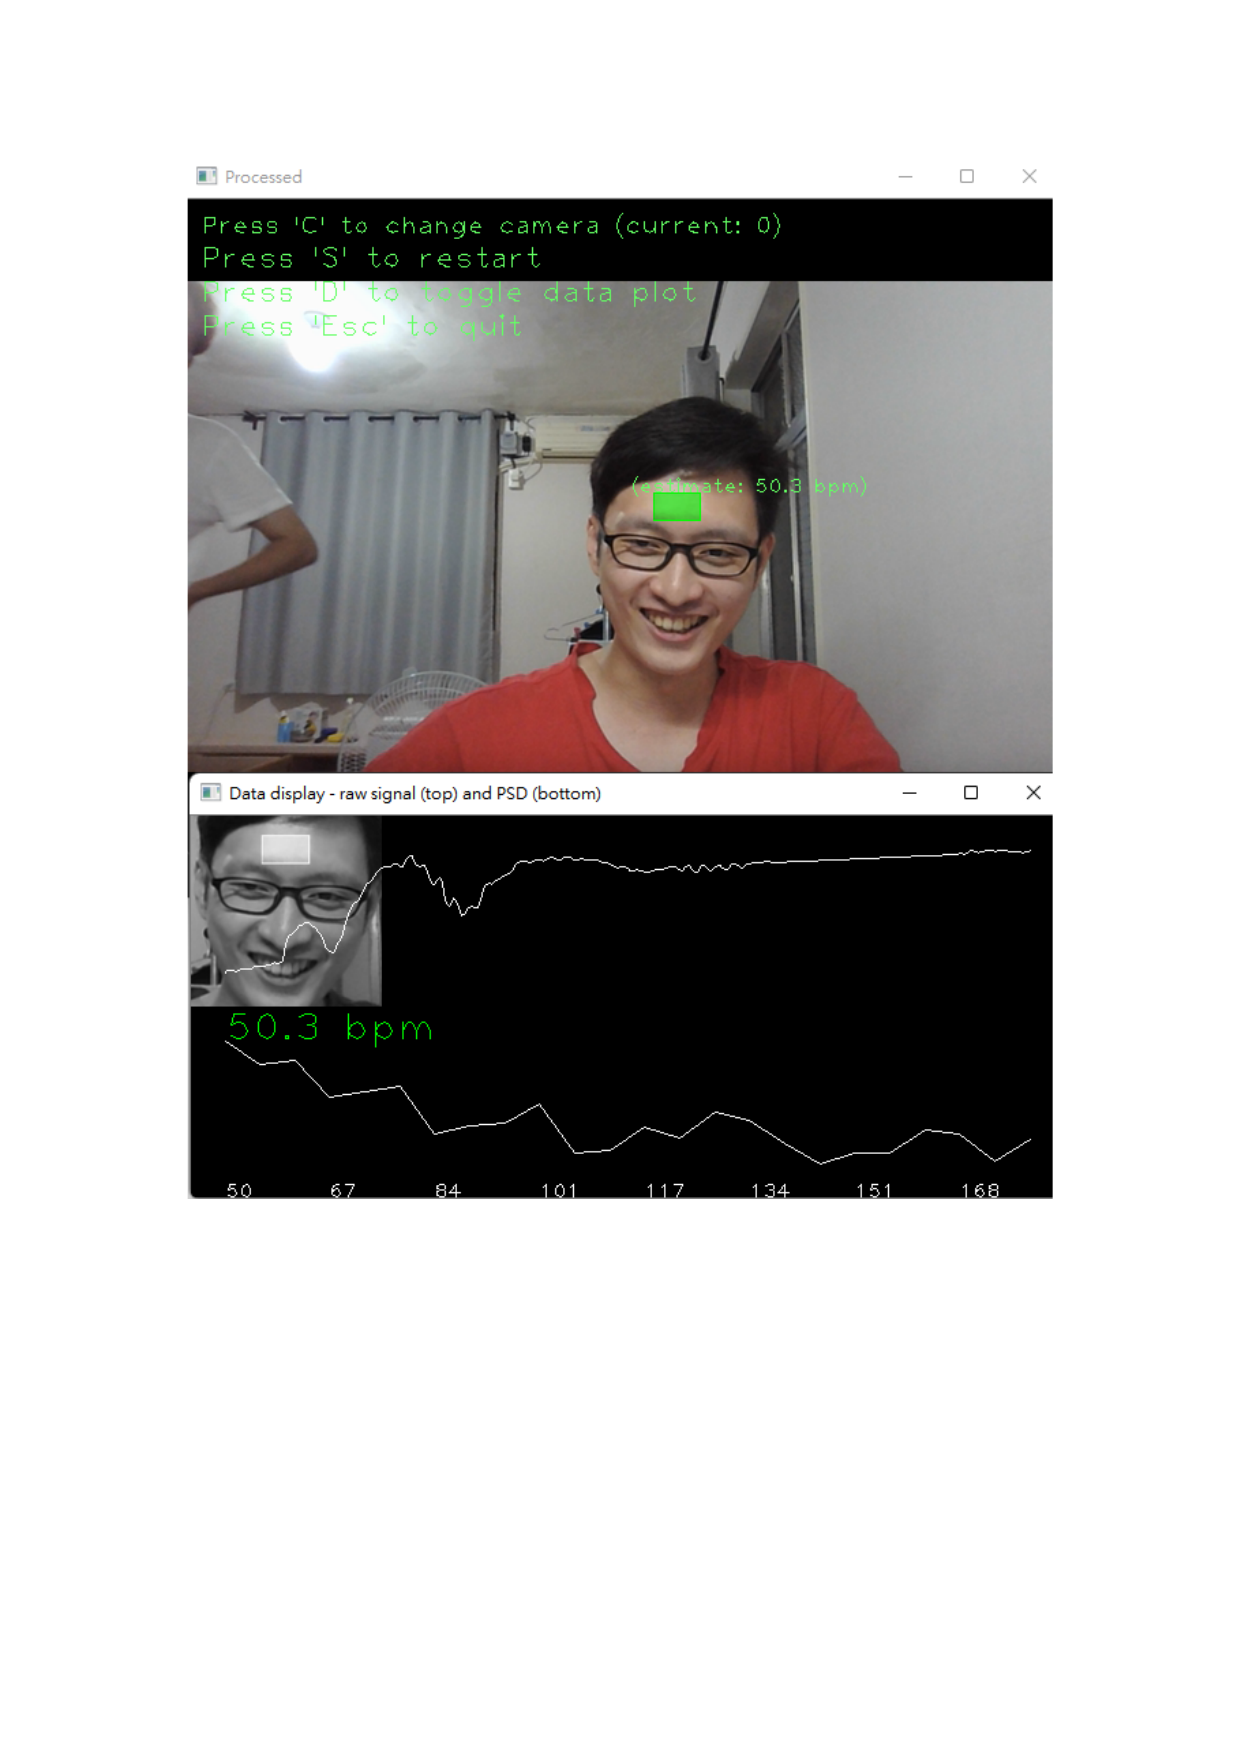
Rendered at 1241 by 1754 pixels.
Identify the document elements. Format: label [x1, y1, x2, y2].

picture [187, 164, 1053, 1199]
